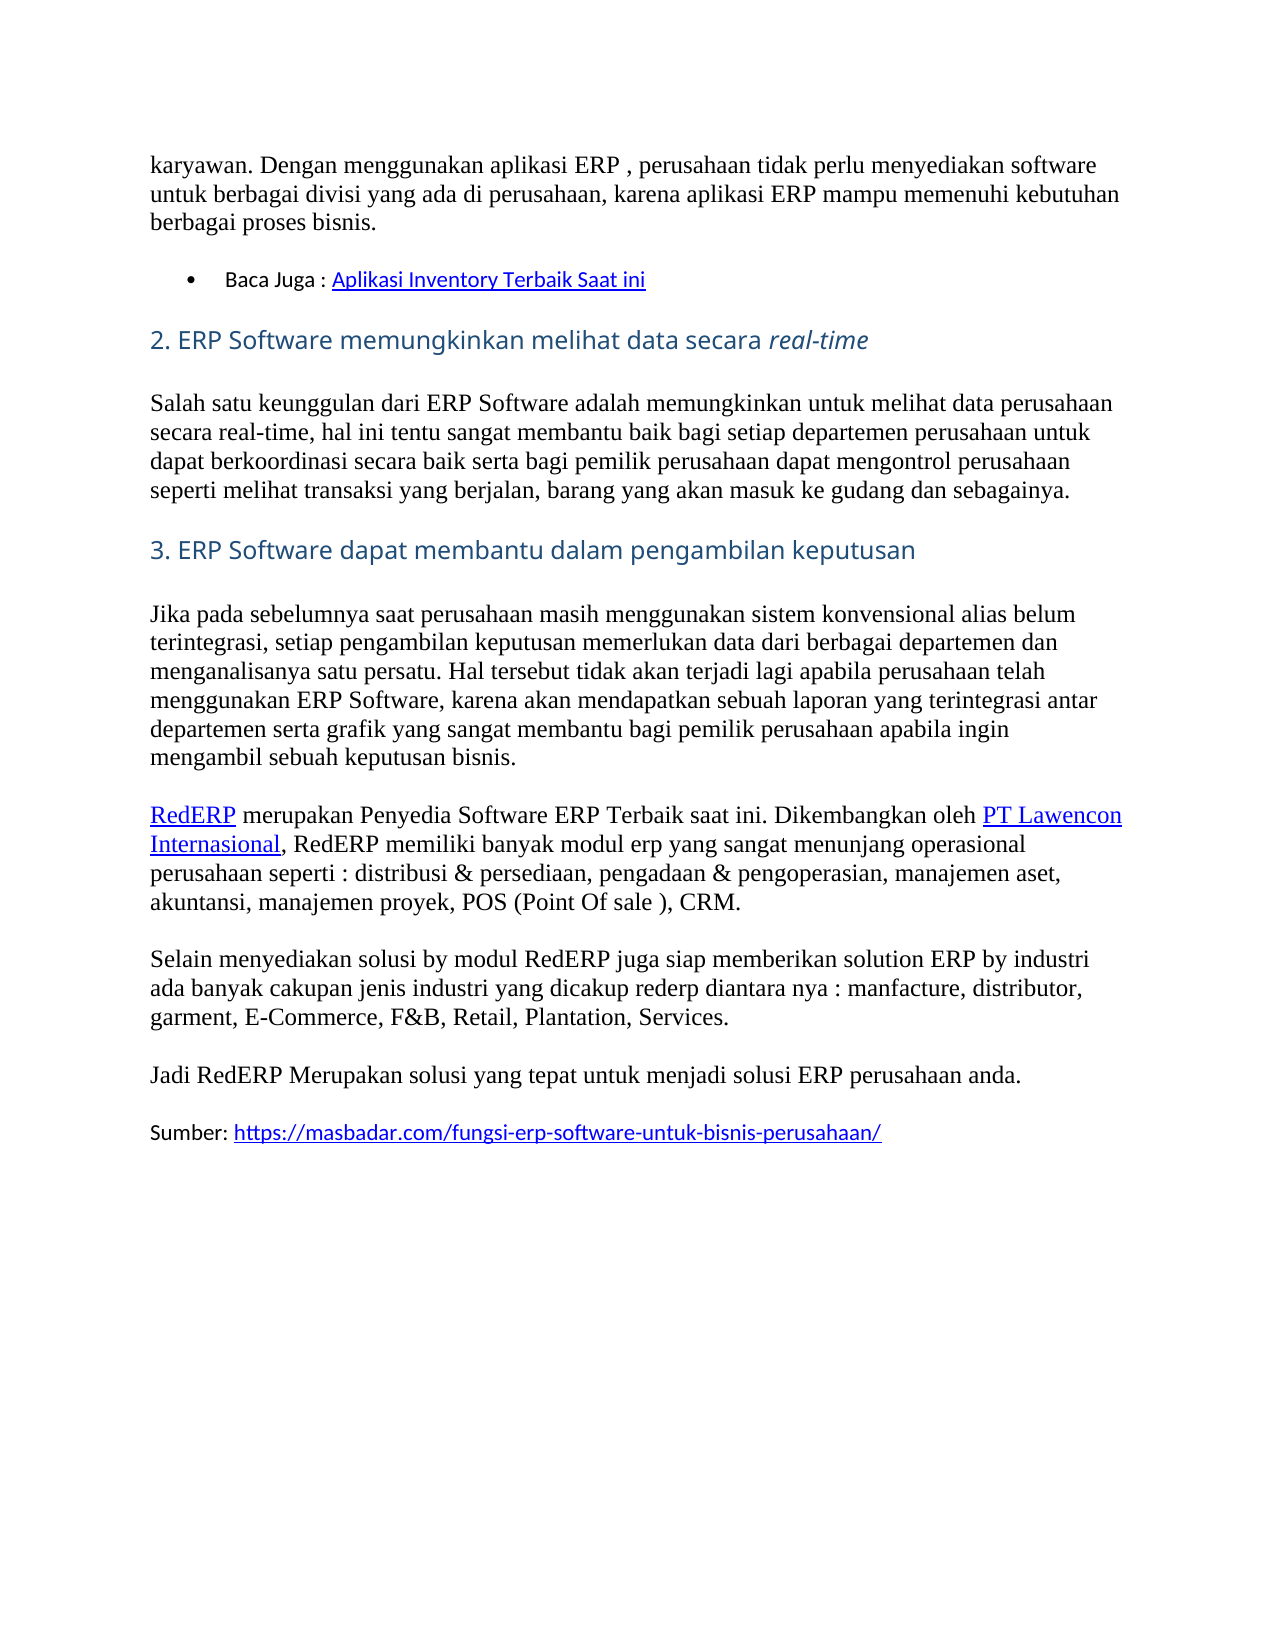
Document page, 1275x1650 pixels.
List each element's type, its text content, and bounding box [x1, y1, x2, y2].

text Selain menyediakan solusi by modul RedERP juga siap memberikan solution ERP by industri ada banyak cakupan jenis industri yang dicakup rederp diantara nya : manfacture, distributor, garment, E-Commerce, F&B, Retail, Plantation, Services. [150, 944, 1125, 1031]
text Jadi RedERP Merupakan solusi yang tepat untuk menjadi solusi ERP perusahaan anda. [150, 1060, 1125, 1089]
text Sumber: https://masbadar.com/fungsi-erp-software-untuk-bisnis-perusahaan/ [150, 1118, 1125, 1146]
text Salah satu keunggulan dari ERP Software adalah memungkinkan untuk melihat data perusahaan secara real-time, hal ini tentu sangat membantu baik bagi setiap departemen perusahaan untuk dapat berkoordinasi secara baik serta bagi pemilik perusahaan dapat mengontrol perusahaan seperti melihat transaksi yang berjalan, barang yang akan masuk ke gudang dan sebagainya. [150, 388, 1125, 503]
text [150, 150, 1125, 236]
text RedERP merupakan Penyedia Software ERP Terbaik saat ini. Dikembangkan oleh PT Lawencon Internasional, RedERP memiliki banyak modul erp yang sangat menunjang operasional perusahaan seperti : distribusi & persediaan, pengadaan & pengoperasian, manajemen aset, akuntansi, manajemen proyek, POS (Point Of sale ), CRM. [150, 800, 1125, 915]
text Jika pada sebelumnya saat perusahaan masih menggunakan sistem konvensional alias belum terintegrasi, setiap pengambilan keputusan memerlukan data dari berbagai departemen dan menganalisanya satu persatu. Hal tersebut tidak akan terjadi lagi apabila perusahaan telah menggunakan ERP Software, karena akan mendapatkan sebuah laporan yang terintegrasi antar departemen serta grafik yang sangat membantu bagi pemilik perusahaan apabila ingin mengambil sebuah keputusan bisnis. [150, 599, 1125, 771]
subtitle 2. ERP Software memungkinkan melihat data secara real-time [150, 323, 1125, 357]
subtitle 3. ERP Software dapat membantu dalam pengambilan keputusan [150, 533, 1125, 567]
list Baca Juga : Aplikasi Inventory Terbaik Saat ini [187, 265, 1125, 293]
